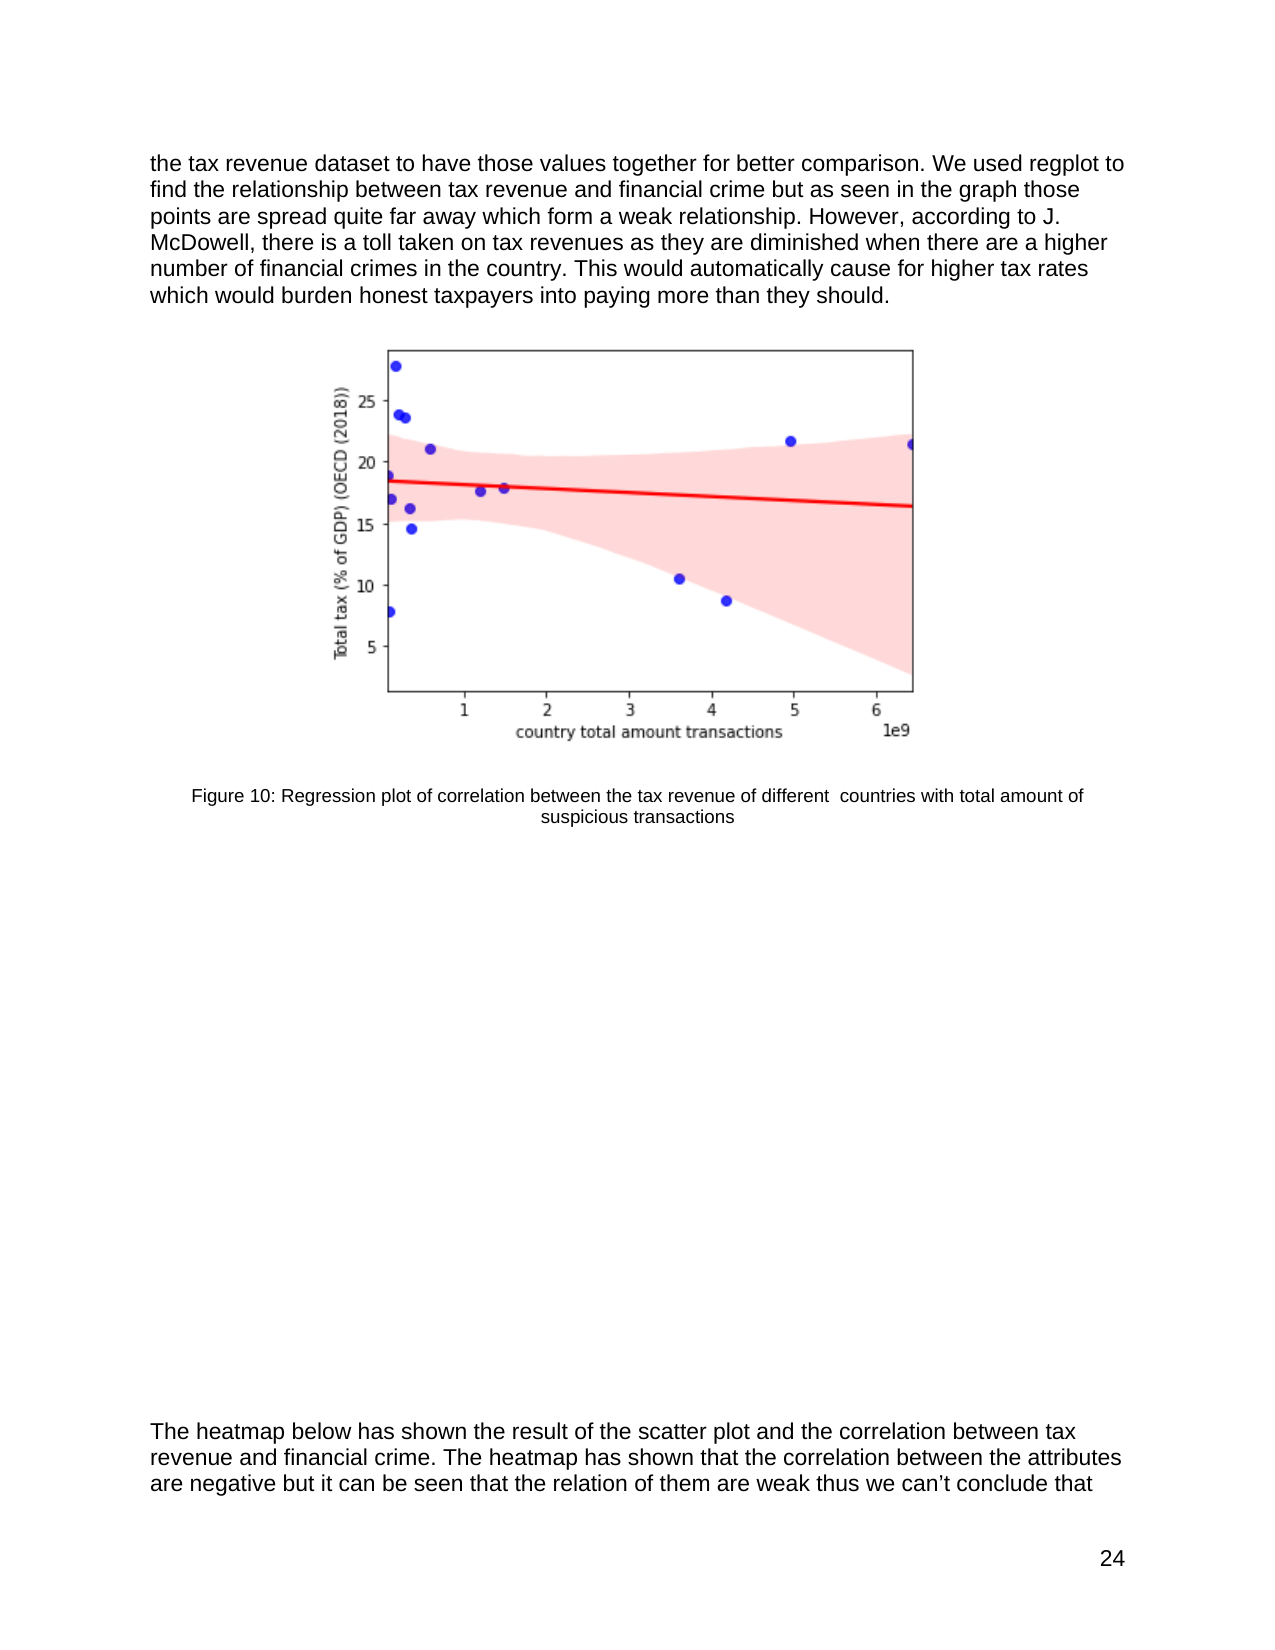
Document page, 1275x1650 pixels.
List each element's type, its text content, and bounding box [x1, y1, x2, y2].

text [150, 150, 1125, 308]
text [150, 1418, 1125, 1497]
picture [325, 333, 950, 760]
text Figure 10: Regression plot of correlation between the tax revenue of different countries with total amount of suspicious transactions [150, 785, 1125, 828]
